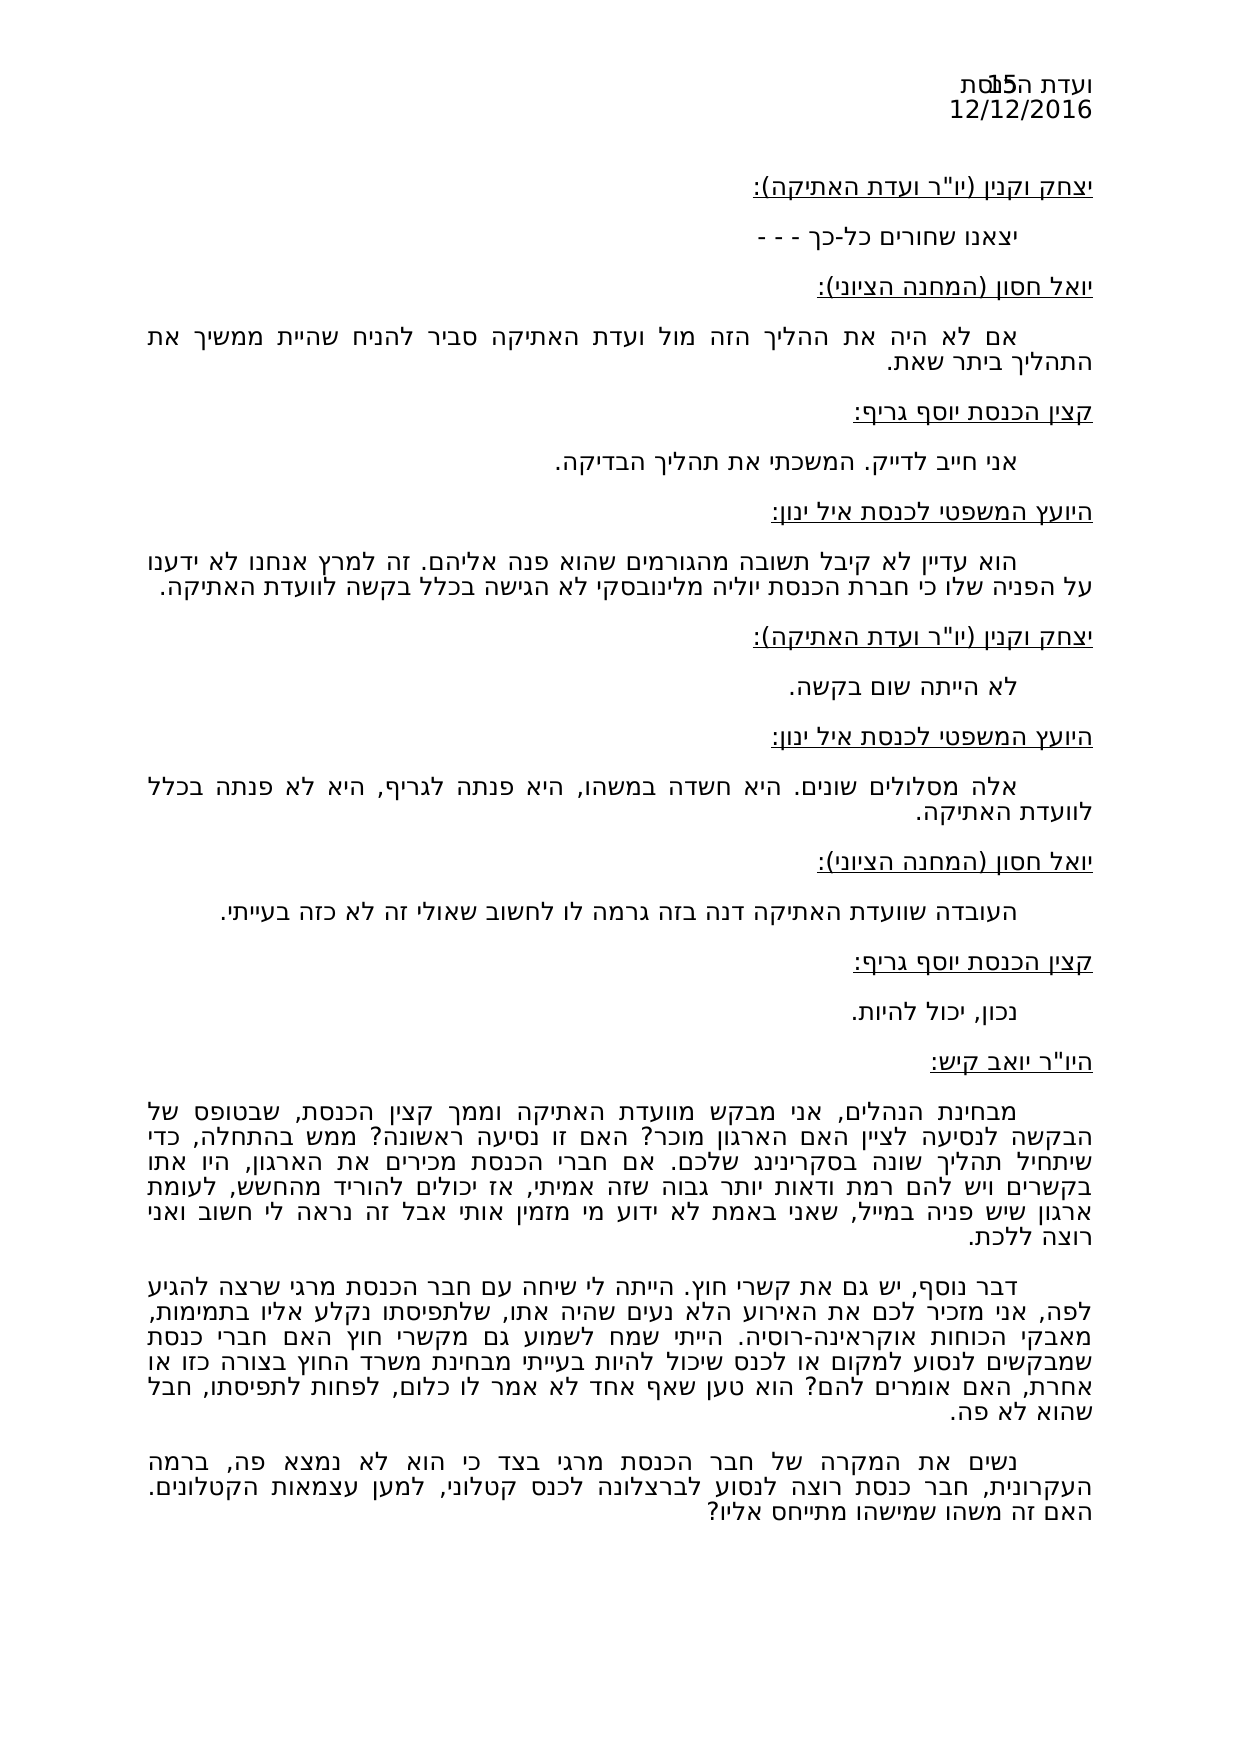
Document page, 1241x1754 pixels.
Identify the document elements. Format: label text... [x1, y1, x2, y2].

text אלה מסלולים שונים. היא חשדה במשהו, היא פנתה לגריף, היא לא פנתה בכלל לוועדת האתיקה. [147, 775, 1093, 825]
text יצאנו שחורים כל-כך - - - [147, 225, 1093, 250]
text יואל חסון (המחנה הציוני): [147, 275, 1093, 300]
text היועץ המשפטי לכנסת איל ינון: [147, 500, 1093, 525]
text היו"ר יואב קיש: [147, 1050, 1093, 1075]
text מבחינת הנהלים, אני מבקש מוועדת האתיקה וממך קצין הכנסת, שבטופס של הבקשה לנסיעה לציין האם הארגון מוכר? האם זו נסיעה ראשונה? ממש בהתחלה, כדי שיתחיל תהליך שונה בסקרינינג שלכם. אם חברי הכנסת מכירים את הארגון, היו אתו בקשרים ויש להם רמת ודאות יותר גבוה שזה אמיתי, אז יכולים להוריד מהחשש, לעומת ארגון שיש פניה במייל, שאני באמת לא ידוע מי מזמין אותי אבל זה נראה לי חשוב ואני רוצה ללכת. [147, 1100, 1093, 1250]
text דבר נוסף, יש גם את קשרי חוץ. הייתה לי שיחה עם חבר הכנסת מרגי שרצה להגיע לפה, אני מזכיר לכם את האירוע הלא נעים שהיה אתו, שלתפיסתו נקלע אליו בתמימות, מאבקי הכוחות אוקראינה-רוסיה. הייתי שמח לשמוע גם מקשרי חוץ האם חברי כנסת שמבקשים לנסוע למקום או לכנס שיכול להיות בעייתי מבחינת משרד החוץ בצורה כזו או אחרת, האם אומרים להם? הוא טען שאף אחד לא אמר לו כלום, לפחות לתפיסתו, חבל שהוא לא פה. [147, 1275, 1093, 1425]
text נכון, יכול להיות. [147, 1000, 1093, 1025]
text יצחק וקנין (יו"ר ועדת האתיקה): [147, 625, 1093, 650]
text קצין הכנסת יוסף גריף: [147, 400, 1093, 425]
text נשים את המקרה של חבר הכנסת מרגי בצד כי הוא לא נמצא פה, ברמה העקרונית, חבר כנסת רוצה לנסוע לברצלונה לכנס קטלוני, למען עצמאות הקטלונים. האם זה משהו שמישהו מתייחס אליו? [147, 1450, 1093, 1525]
text אם לא היה את ההליך הזה מול ועדת האתיקה סביר להניח שהיית ממשיך את התהליך ביתר שאת. [147, 325, 1093, 375]
text היועץ המשפטי לכנסת איל ינון: [147, 725, 1093, 750]
text יואל חסון (המחנה הציוני): [147, 850, 1093, 875]
text הוא עדיין לא קיבל תשובה מהגורמים שהוא פנה אליהם. זה למרץ אנחנו לא ידענו על הפניה שלו כי חברת הכנסת יוליה מלינובסקי לא הגישה בכלל בקשה לוועדת האתיקה. [147, 550, 1093, 600]
text יצחק וקנין (יו"ר ועדת האתיקה): [147, 175, 1093, 200]
text העובדה שוועדת האתיקה דנה בזה גרמה לו לחשוב שאולי זה לא כזה בעייתי. [147, 900, 1093, 925]
text אני חייב לדייק. המשכתי את תהליך הבדיקה. [147, 450, 1093, 475]
text קצין הכנסת יוסף גריף: [147, 950, 1093, 975]
text לא הייתה שום בקשה. [147, 675, 1093, 700]
